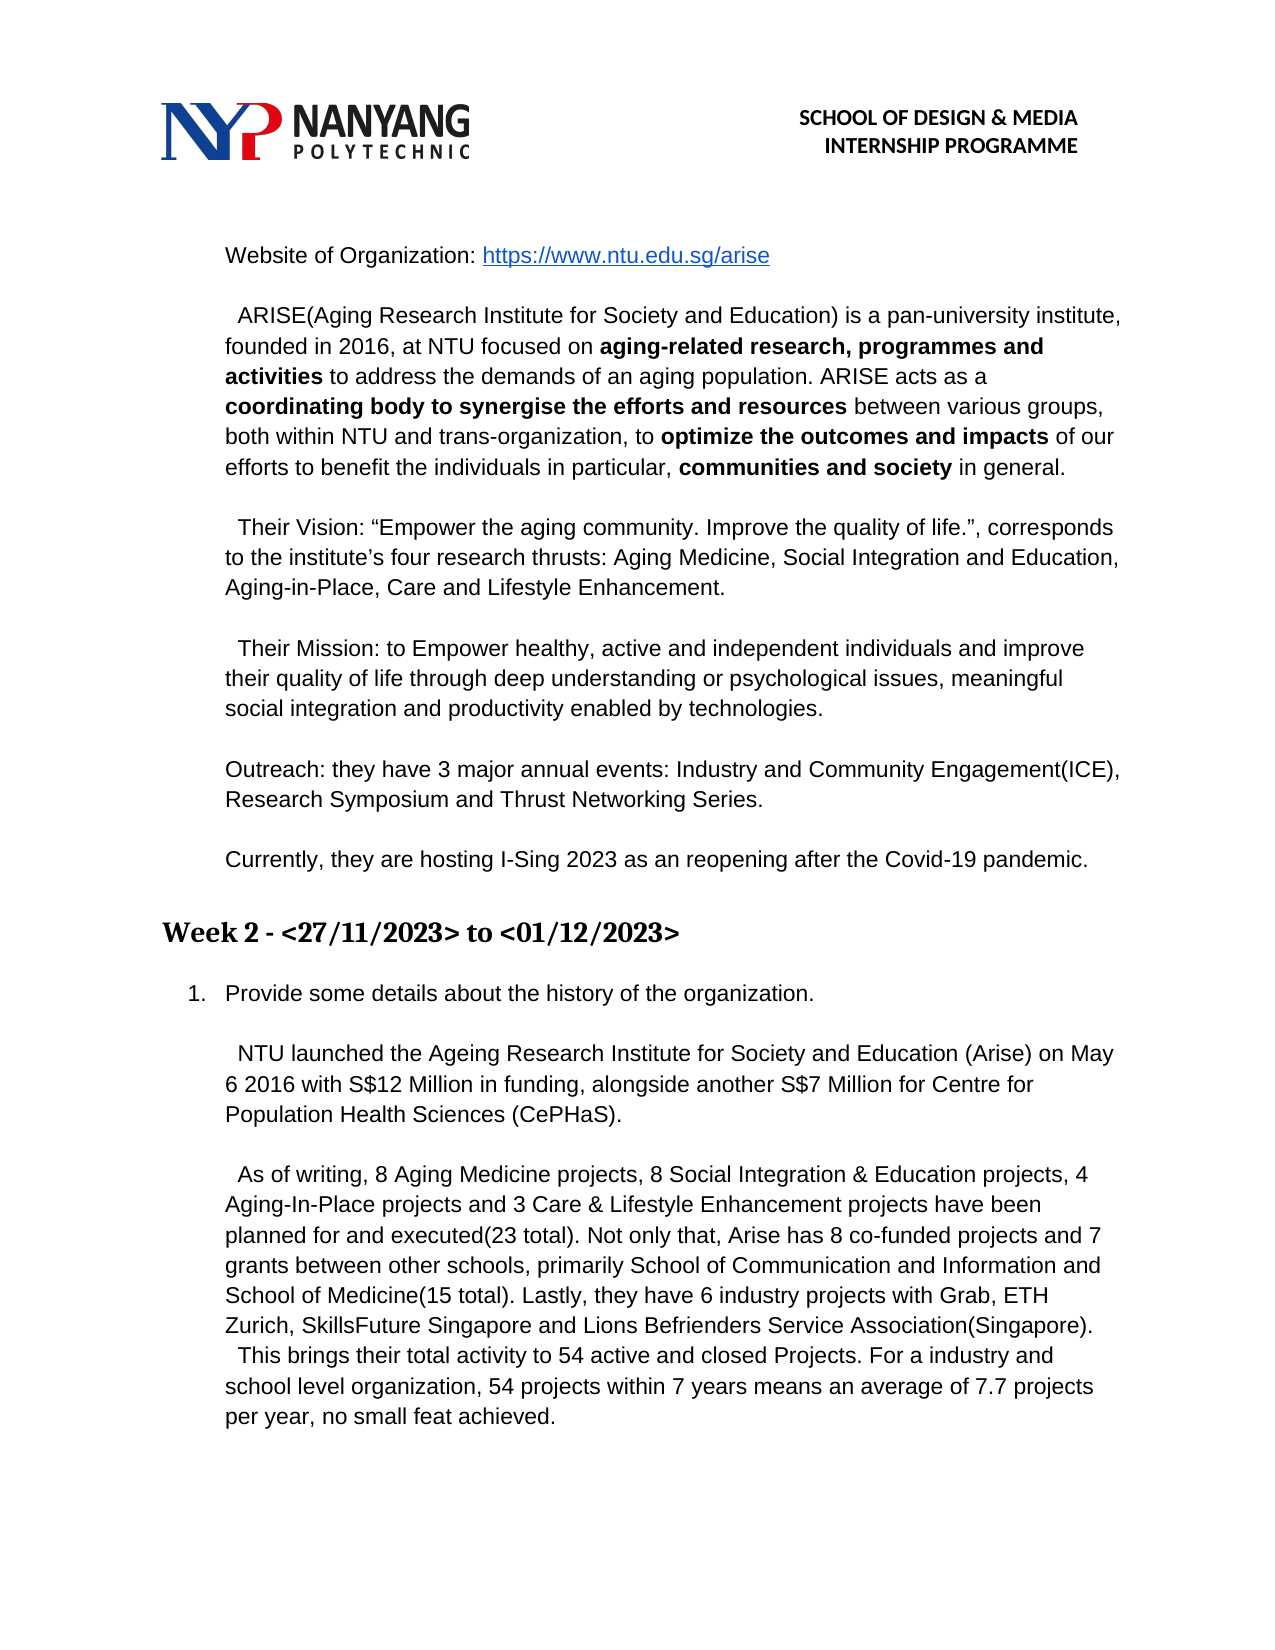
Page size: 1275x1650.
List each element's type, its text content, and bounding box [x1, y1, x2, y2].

text This brings their total activity to 54 active and closed Projects. For a industry and school level organization, 54 projects within 7 years means an average of 7.7 projects per year, no small feat achieved. [225, 1342, 1125, 1429]
text As of writing, 8 Aging Medicine projects, 8 Social Integration & Education projects, 4 Aging-In-Place projects and 3 Care & Lifestyle Enhancement projects have been planned for and executed(23 total). Not only that, Arise has 8 co-funded projects and 7 grants between other schools, primarily School of Communication and Information and School of Medicine(15 total). Lastly, they have 6 industry projects with Grab, ETH Zurich, SkillsFuture Singapore and Lions Befrienders Service Association(Singapore). [225, 1161, 1125, 1338]
text Their Mission: to Empower healthy, active and independent individuals and improve their quality of life through deep understanding or psychological issues, meaningful social integration and productivity enabled by technologies. [225, 635, 1125, 722]
text Currently, they are hosting I-Sing 2023 as an reopening after the Covid-19 pandemic. [225, 846, 1125, 873]
text Their Vision: “Empower the aging community. Improve the quality of life.”, corresponds to the institute’s four research thrusts: Aging Medicine, Social Integration and Education, Aging-in-Place, Care and Lifestyle Enhancement. [225, 514, 1125, 601]
list Provide some details about the history of the organization. [187, 980, 1125, 1006]
subtitle Week 2 - <27/11/2023> to <01/12/2023> [162, 916, 1096, 950]
picture [161, 103, 469, 160]
text Outreach: they have 3 major annual events: Industry and Community Engagement(ICE), Research Symposium and Thrust Networking Series. [225, 756, 1125, 812]
text ARISE(Aging Research Institute for Society and Education) is a pan-university institute, founded in 2016, at NTU focused on aging-related research, programmes and activities to address the demands of an aging population. ARISE acts as a coordinating body to synergise the efforts and resources between various groups, both within NTU and trans-organization, to optimize the outcomes and impacts of our efforts to benefit the individuals in particular, communities and society in general. [225, 302, 1125, 480]
text NTU launched the Ageing Research Institute for Society and Education (Arise) on May 6 2016 with S$12 Million in funding, alongside another S$7 Million for Centre for Population Health Sciences (CePHaS). [225, 1040, 1125, 1127]
text Website of Organization: https://www.ntu.edu.sg/arise [225, 242, 1125, 268]
